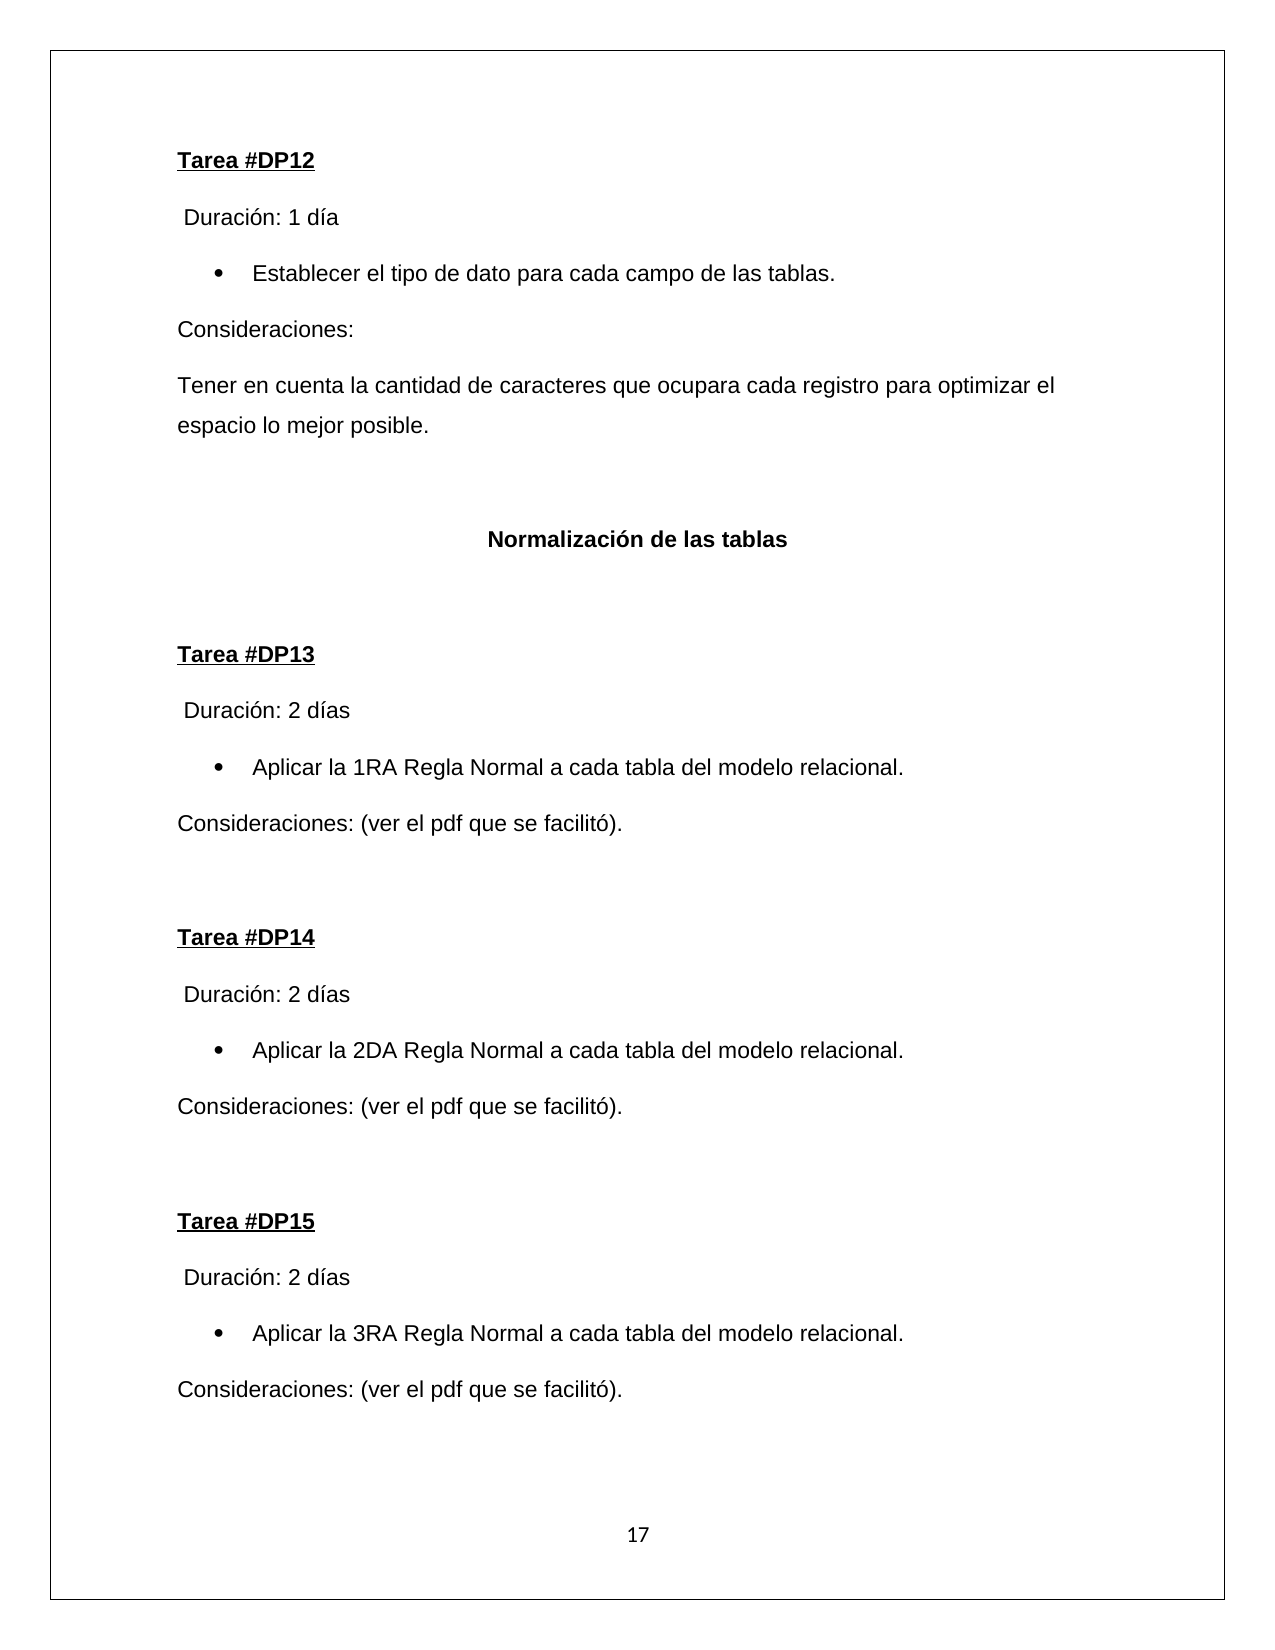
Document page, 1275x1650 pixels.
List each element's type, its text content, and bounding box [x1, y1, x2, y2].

text Tarea #DP15 [177, 1208, 1098, 1234]
text Tener en cuenta la cantidad de caracteres que ocupara cada registro para optimizar el espacio lo mejor posible. [177, 372, 1098, 438]
list Aplicar la 2DA Regla Normal a cada tabla del modelo relacional. [214, 1037, 1098, 1063]
list Aplicar la 1RA Regla Normal a cada tabla del modelo relacional. [214, 753, 1098, 780]
list Aplicar la 3RA Regla Normal a cada tabla del modelo relacional. [214, 1320, 1098, 1346]
text Duración: 2 días [177, 697, 1098, 724]
text Consideraciones: [177, 316, 1098, 342]
text Consideraciones: (ver el pdf que se facilitó). [177, 1376, 1098, 1402]
text Consideraciones: (ver el pdf que se facilitó). [177, 1093, 1098, 1119]
text Tarea #DP12 [177, 147, 1098, 174]
list Establecer el tipo de dato para cada campo de las tablas. [214, 260, 1098, 286]
text Duración: 2 días [177, 981, 1098, 1007]
text Normalización de las tablas [177, 526, 1098, 553]
text Duración: 1 día [177, 204, 1098, 230]
text Tarea #DP14 [177, 924, 1098, 951]
text Duración: 2 días [177, 1264, 1098, 1290]
text Tarea #DP13 [177, 641, 1098, 667]
text Consideraciones: (ver el pdf que se facilitó). [177, 809, 1098, 836]
